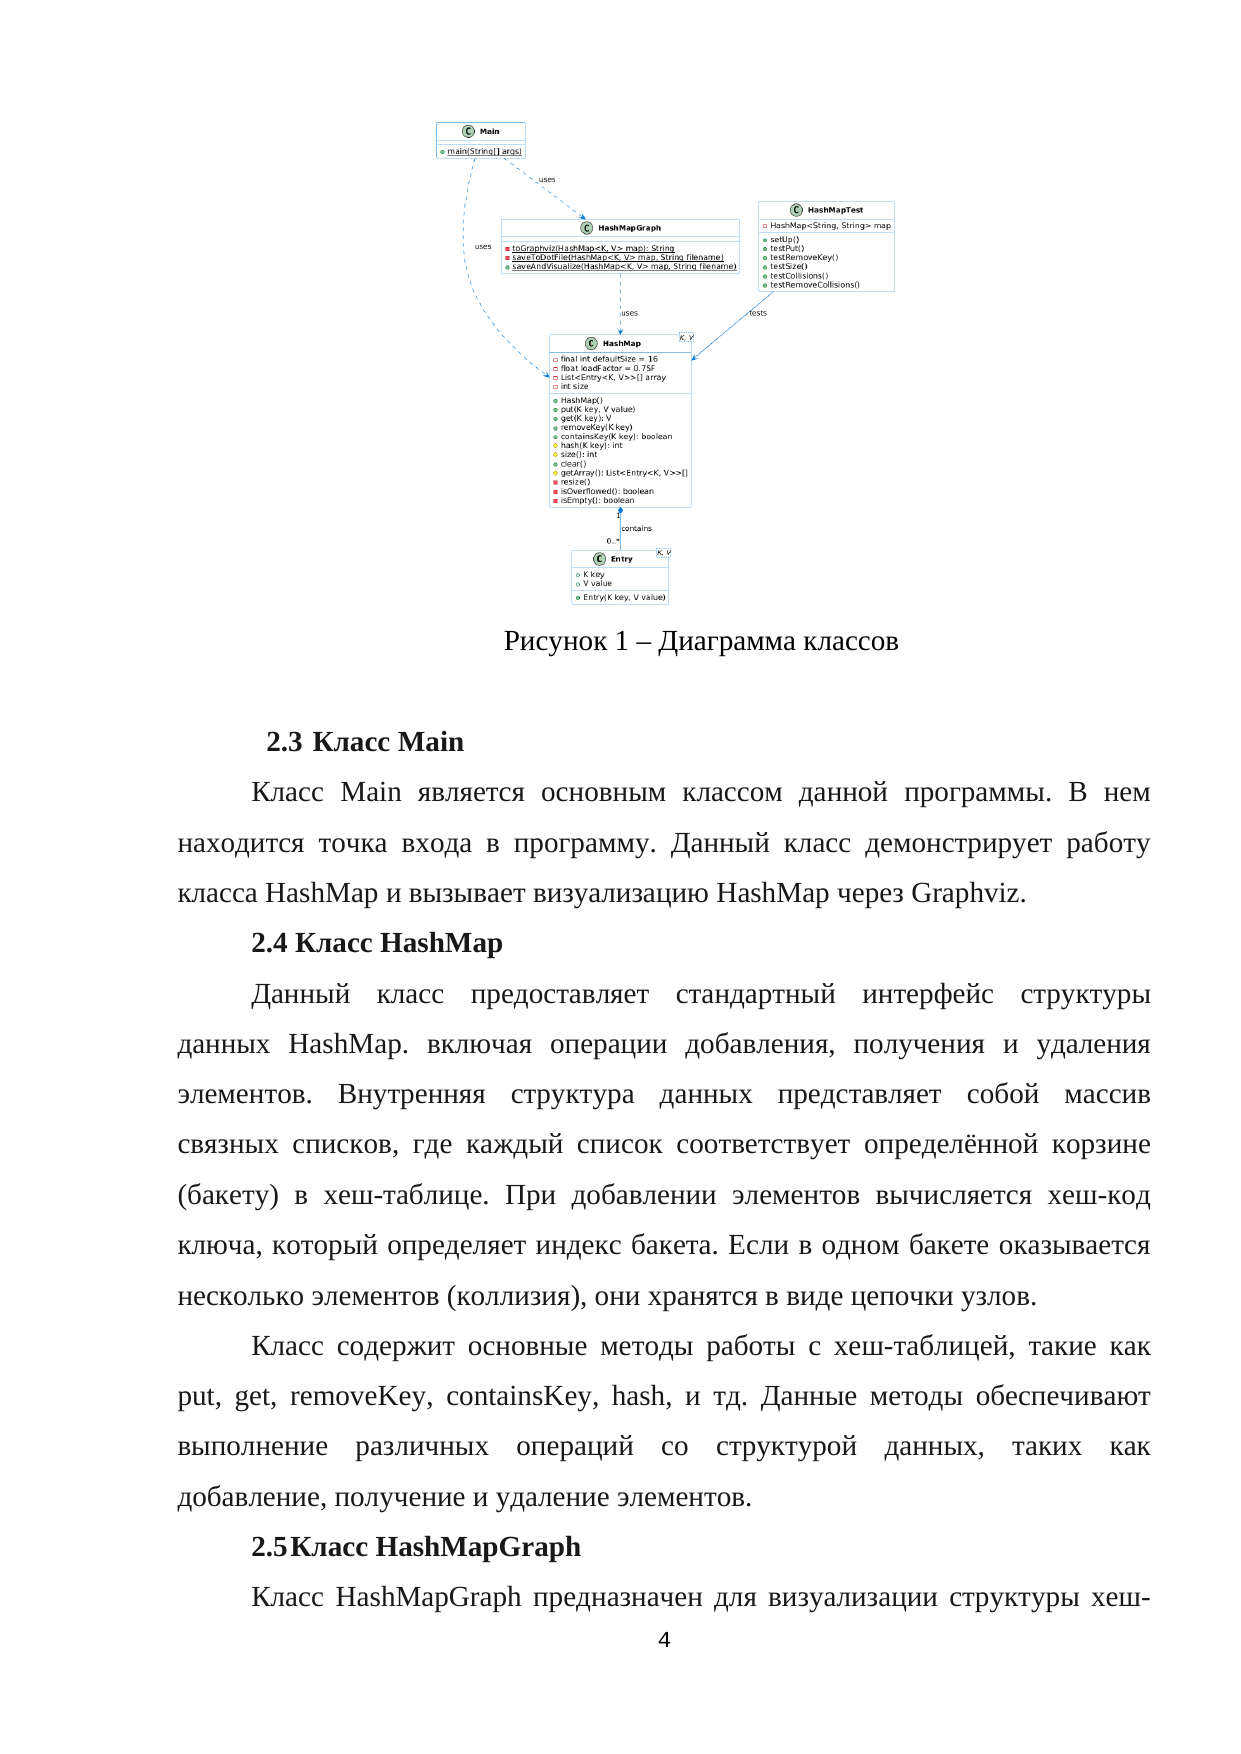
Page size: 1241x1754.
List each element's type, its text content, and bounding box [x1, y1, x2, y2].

list Класс Main [266, 724, 1152, 758]
text Рисунок 1 – Диаграмма классов [177, 623, 1152, 657]
text Данный класс предоставляет стандартный интерфейс структуры данных HashMap. включая операции добавления, получения и удаления элементов. Внутренняя структура данных представляет собой массив связных списков, где каждый список соответствует определённой корзине (бакету) в хеш-таблице. При добавлении элементов вычисляется хеш-код ключа, который определяет индекс бакета. Если в одном бакете оказывается несколько элементов (коллизия), они хранятся в виде цепочки узлов. [177, 976, 1152, 1311]
text Класс содержит основные методы работы с хеш-таблицей, такие как put, get, removeKey, containsKey, hash, и тд. Данные методы обеспечивают выполнение различных операций со структурой данных, таких как добавление, получение и удаление элементов. [177, 1328, 1152, 1512]
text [177, 1579, 1152, 1613]
text Класс Main является основным классом данной программы. В нем находится точка входа в программу. Данный класс демонстрирует работу класса HashMap и вызывает визуализацию HashMap через Graphviz. [177, 774, 1152, 909]
list Класс HashMapGraph [251, 1529, 1152, 1563]
text 2.4 Класс HashMap [177, 925, 1152, 959]
picture [432, 118, 897, 607]
